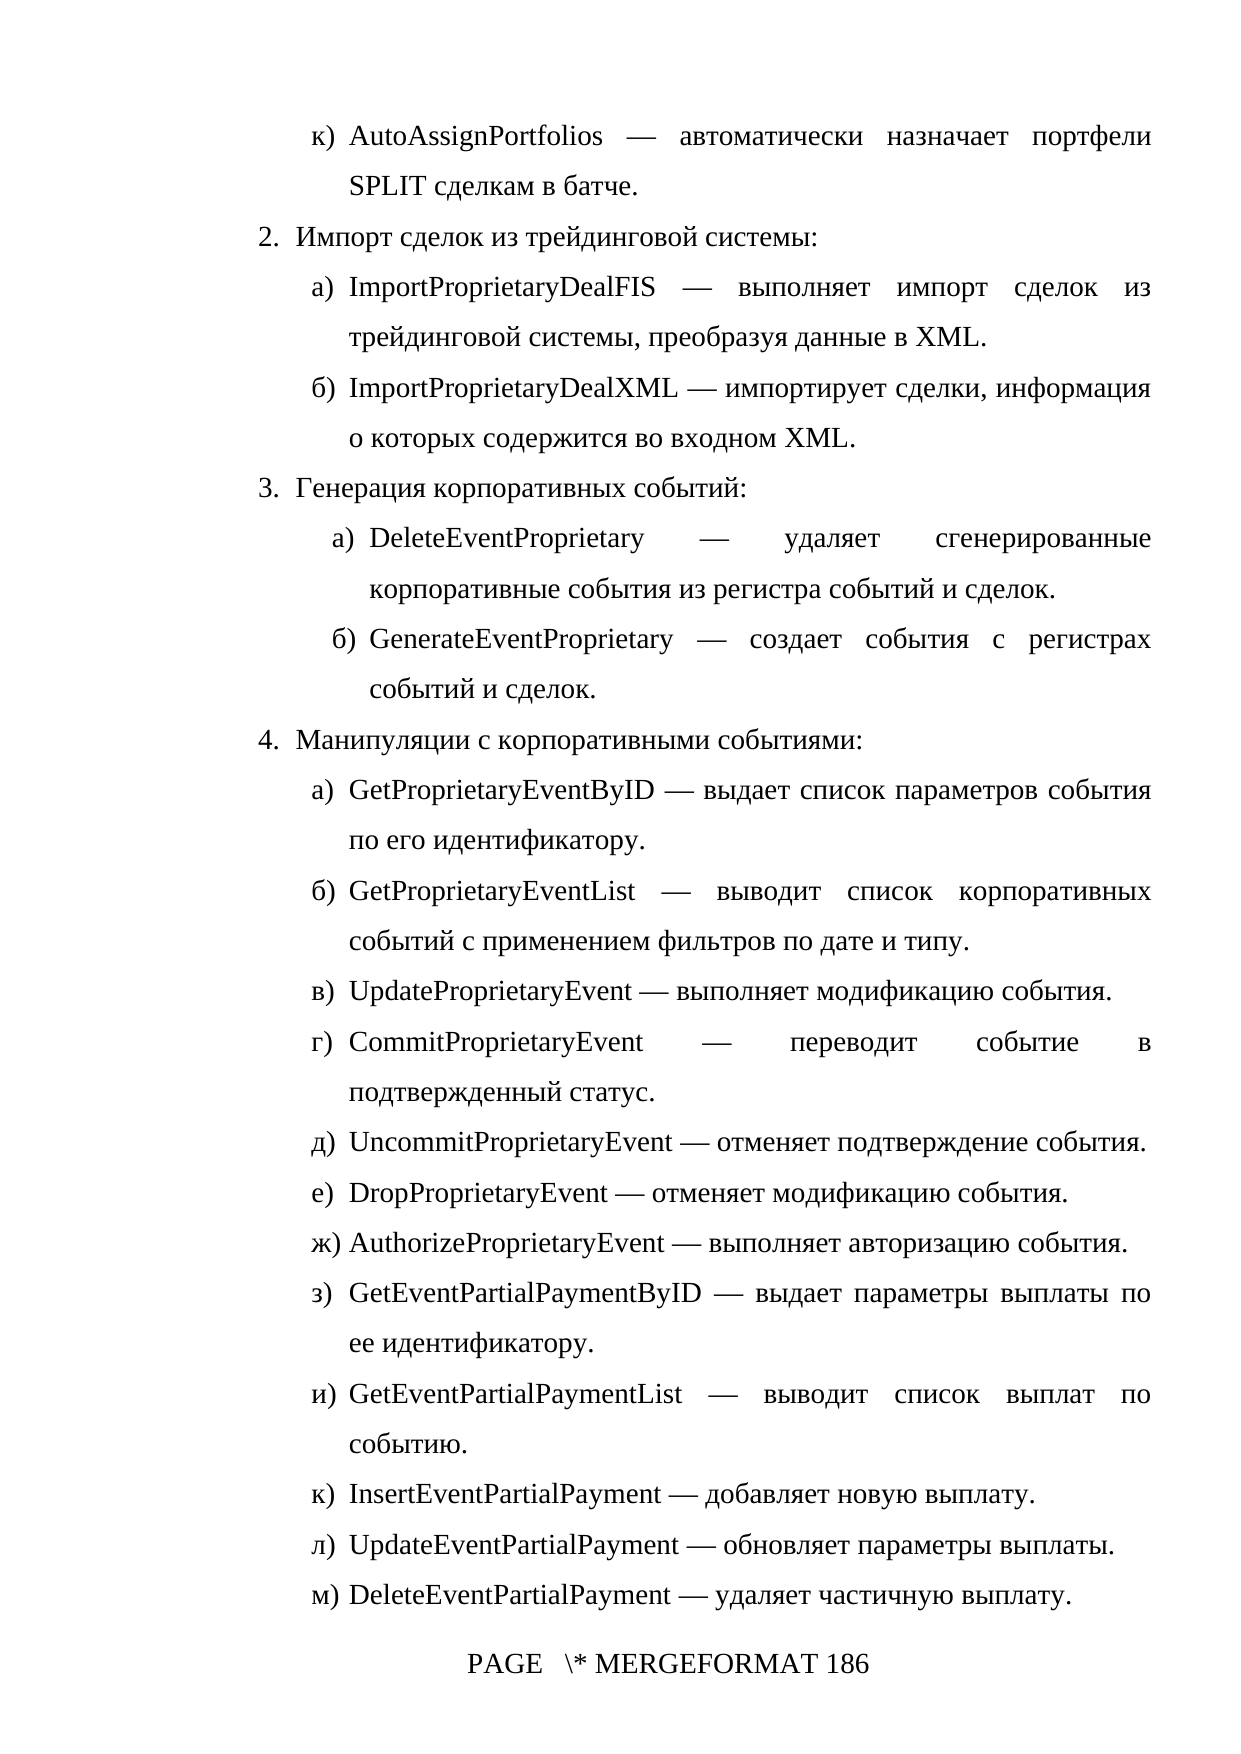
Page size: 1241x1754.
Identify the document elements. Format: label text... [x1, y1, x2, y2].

list GenerateEventProprietary — создает события с регистрах событий и сделок. [332, 621, 1152, 705]
list DropProprietaryEvent — отменяет модификацию события. [311, 1175, 1152, 1208]
list CommitProprietaryEvent — переводит событие в подтвержденный статус. [311, 1024, 1152, 1108]
list DeleteEventProprietary — удаляет сгенерированные корпоративные события из регистра событий и сделок. [332, 521, 1152, 604]
list UpdateProprietaryEvent — выполняет модификацию события. [311, 973, 1152, 1007]
list GetEventPartialPaymentList — выводит список выплат по событию. [311, 1376, 1152, 1460]
list UncommitProprietaryEvent — отменяет подтверждение события. [311, 1124, 1152, 1158]
list InsertEventPartialPayment — добавляет новую выплату. [311, 1477, 1152, 1510]
list Генерация корпоративных событий: [258, 470, 1152, 504]
list GetProprietaryEventByID — выдает список параметров события по его идентификатору. [311, 772, 1152, 856]
list ImportProprietaryDealXML — импортирует сделки, информация о которых содержится во входном XML. [311, 370, 1152, 453]
list ImportProprietaryDealFIS — выполняет импорт сделок из трейдинговой системы, преобразуя данные в XML. [311, 269, 1152, 353]
list Манипуляции с корпоративными событиями: [258, 722, 1152, 755]
list AutoAssignPortfolios — автоматически назначает портфели SPLIT сделкам в батче. [311, 118, 1152, 202]
list Импорт сделок из трейдинговой системы: [258, 219, 1152, 252]
list DeleteEventPartialPayment — удаляет частичную выплату. [311, 1577, 1152, 1611]
list UpdateEventPartialPayment — обновляет параметры выплаты. [311, 1527, 1152, 1560]
list GetEventPartialPaymentByID — выдает параметры выплаты по ее идентификатору. [311, 1275, 1152, 1359]
list AuthorizeProprietaryEvent — выполняет авторизацию события. [311, 1225, 1152, 1258]
list GetProprietaryEventList — выводит список корпоративных событий с применением фильтров по дате и типу. [311, 873, 1152, 957]
